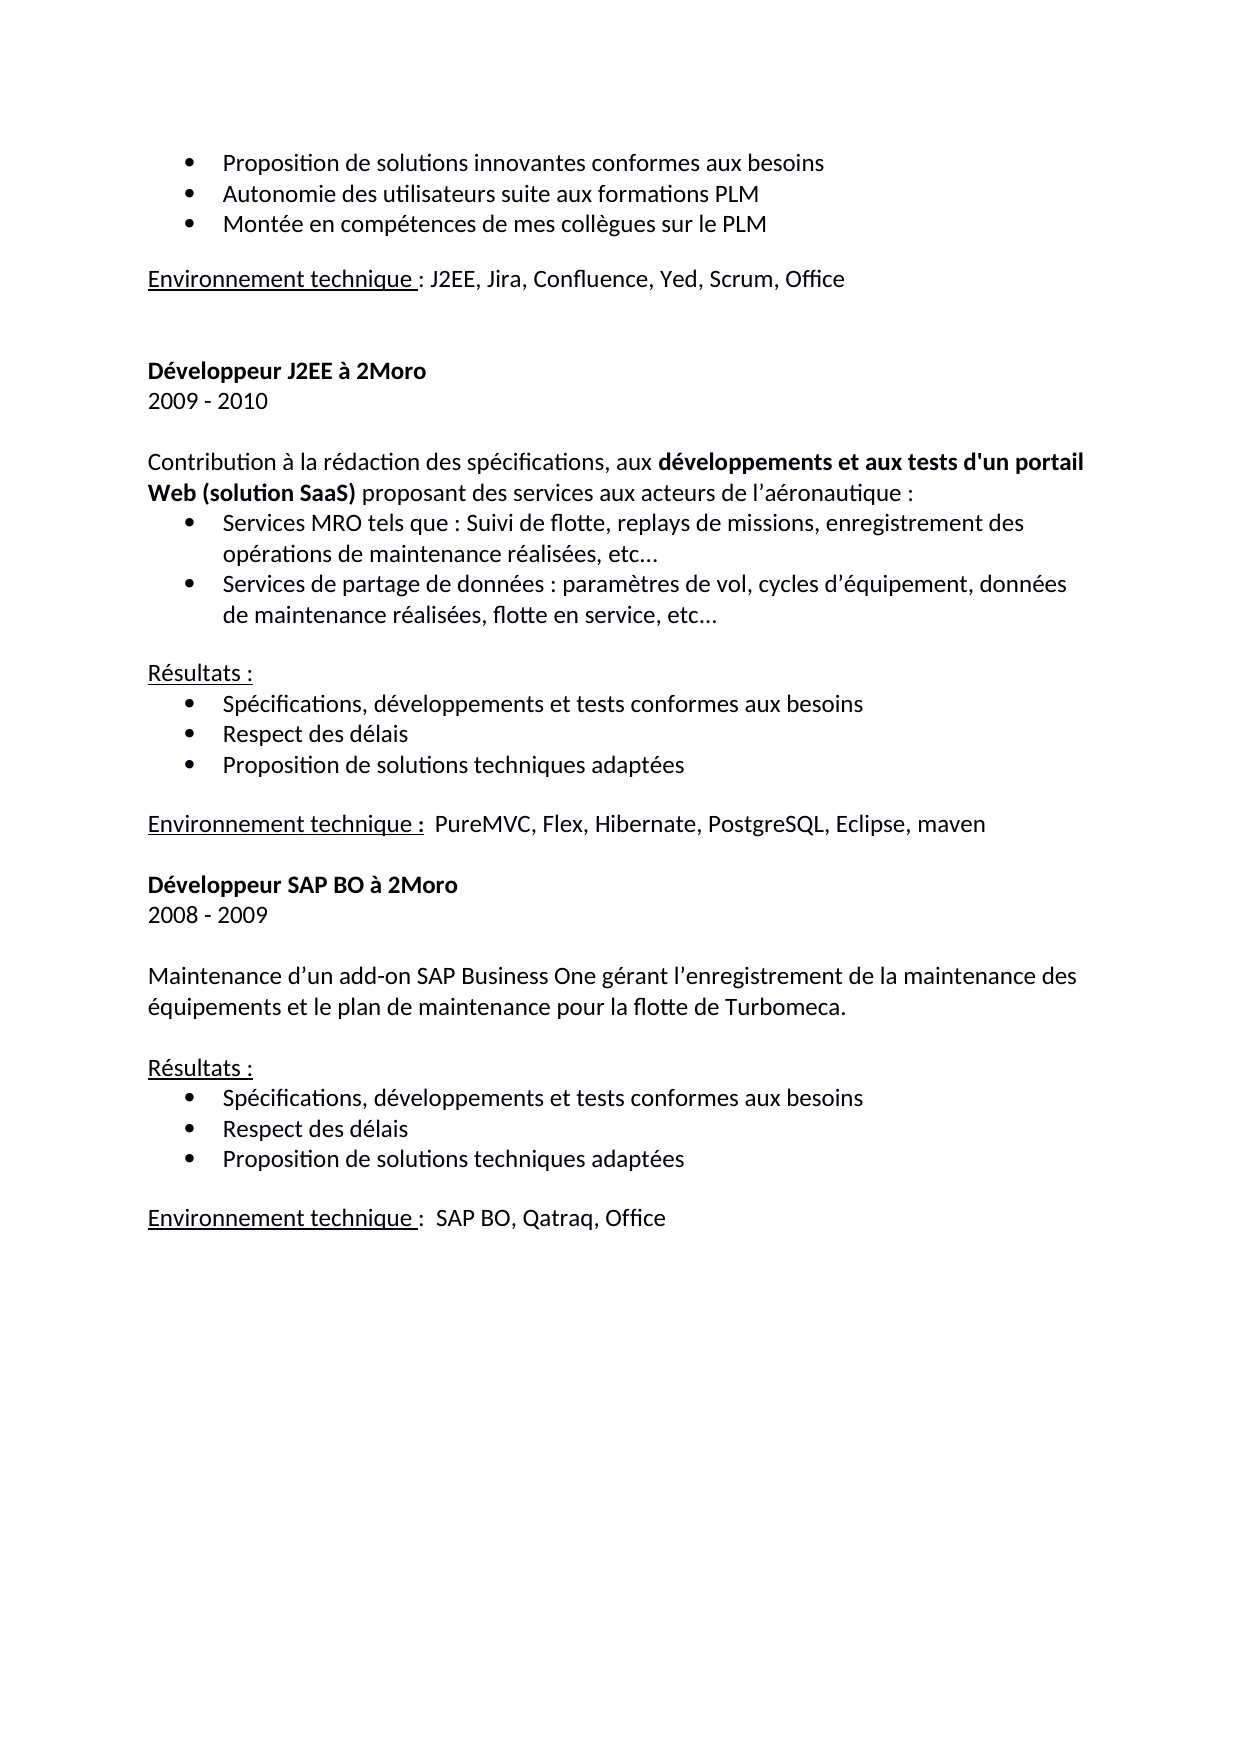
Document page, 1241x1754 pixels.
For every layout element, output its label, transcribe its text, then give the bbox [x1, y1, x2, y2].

text Environnement technique : SAP BO, Qatraq, Office [148, 1202, 1093, 1232]
list Autonomie des utilisateurs suite aux formations PLM [185, 178, 1093, 209]
list Spécifications, développements et tests conformes aux besoins [185, 1082, 1093, 1113]
text Résultats : [148, 658, 1093, 688]
text Développeur SAP BO à 2Moro [148, 869, 1093, 899]
text Environnement technique : J2EE, Jira, Confluence, Yed, Scrum, Office [148, 263, 1093, 294]
text Développeur J2EE à 2Moro [148, 355, 1093, 385]
list Proposition de solutions techniques adaptées [185, 1143, 1093, 1174]
text Résultats : [148, 1052, 1093, 1082]
list Respect des délais [185, 1113, 1093, 1143]
list Proposition de solutions techniques adaptées [185, 749, 1093, 780]
list Services MRO tels que : Suivi de flotte, replays de missions, enregistrement des opérations de maintenance réalisées, etc... [185, 507, 1093, 568]
list Respect des délais [185, 719, 1093, 749]
list Spécifications, développements et tests conformes aux besoins [185, 688, 1093, 719]
text Environnement technique : PureMVC, Flex, Hibernate, PostgreSQL, Eclipse, maven [148, 808, 1093, 838]
list Proposition de solutions innovantes conformes aux besoins [185, 148, 1093, 178]
text 2008 - 2009 [148, 899, 1093, 930]
text Contribution à la rédaction des spécifications, aux développements et aux tests d'un portail Web (solution SaaS) proposant des services aux acteurs de l’aéronautique : [148, 446, 1093, 507]
list Montée en compétences de mes collègues sur le PLM [185, 209, 1093, 239]
list Services de partage de données : paramètres de vol, cycles d’équipement, données de maintenance réalisées, flotte en service, etc... [185, 568, 1093, 629]
text Maintenance d’un add-on SAP Business One gérant l’enregistrement de la maintenance des équipements et le plan de maintenance pour la flotte de Turbomeca. [148, 960, 1093, 1021]
text 2009 - 2010 [148, 385, 1093, 416]
